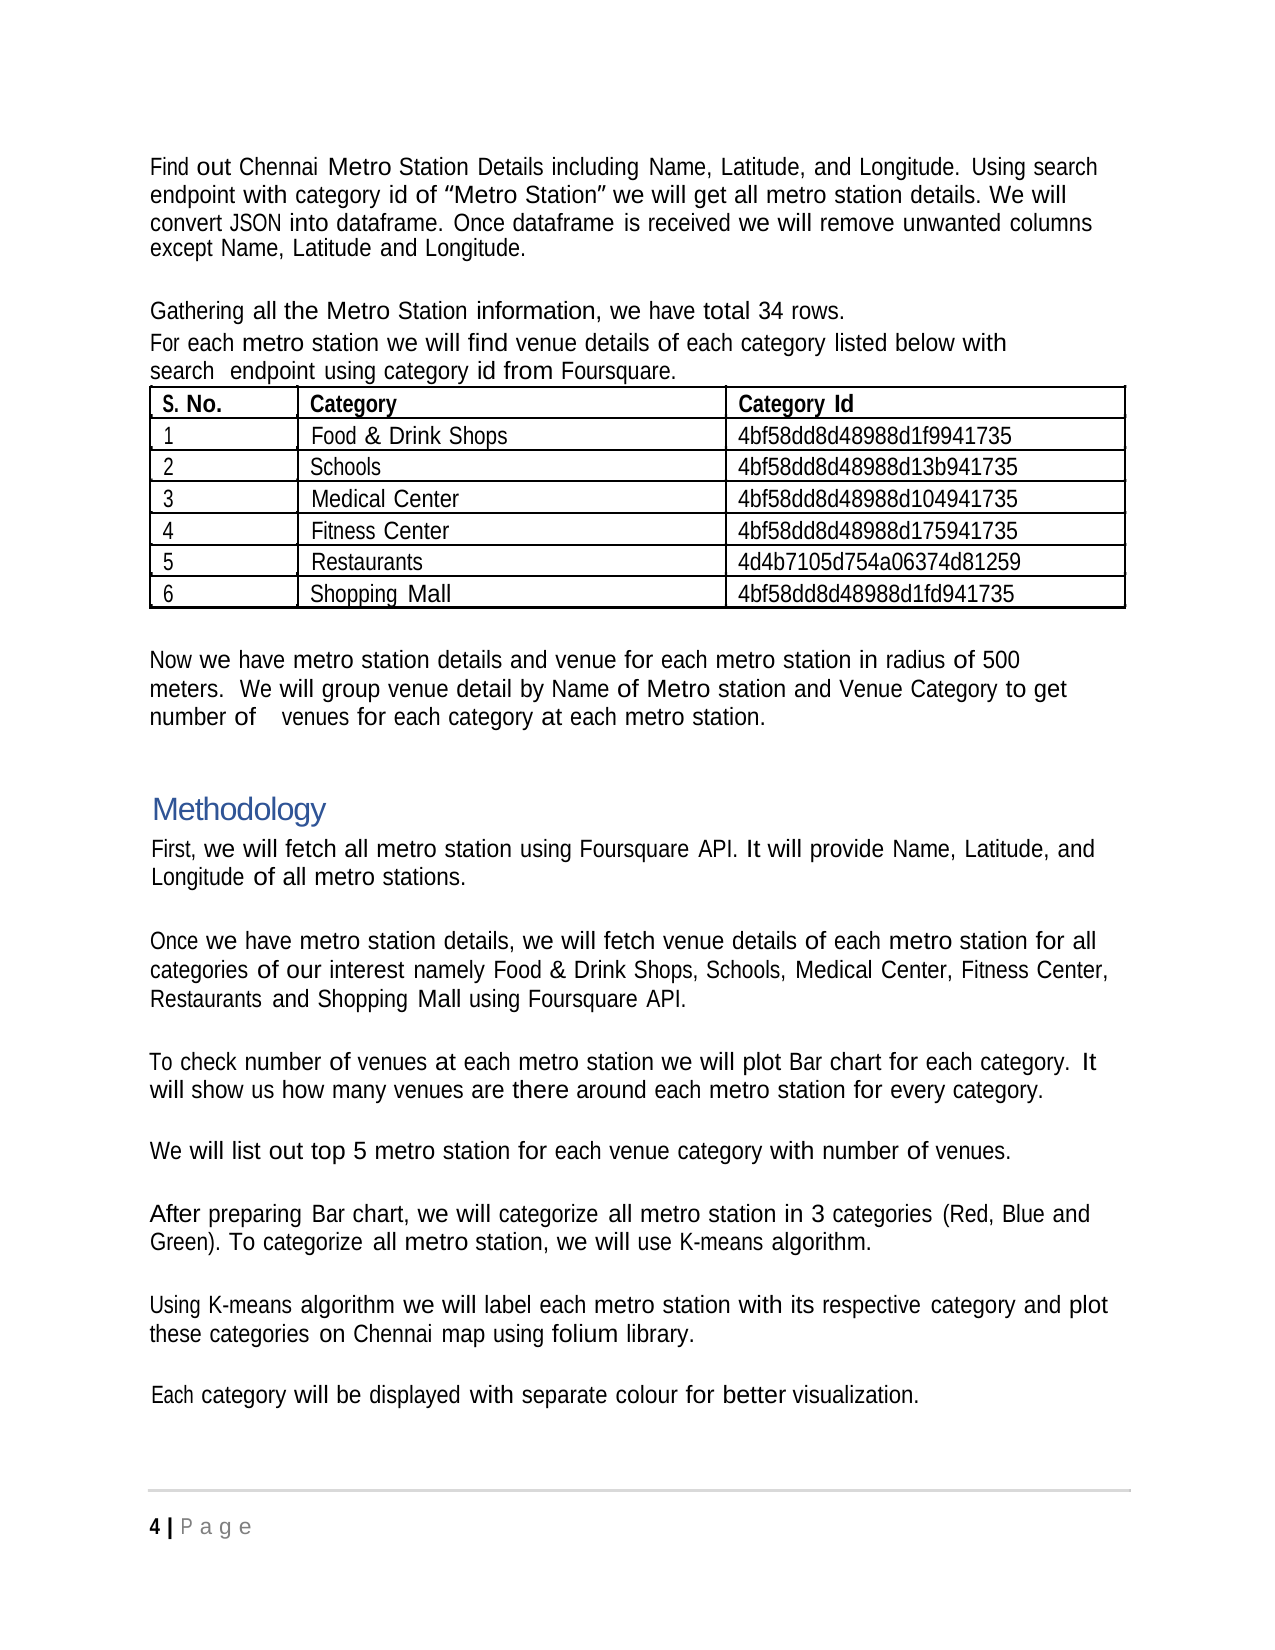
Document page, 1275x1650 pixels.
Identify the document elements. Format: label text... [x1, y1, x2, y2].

table_cell 1 [151, 419, 297, 449]
table_cell 4bf58dd8d48988d175941735 [727, 514, 1124, 543]
table_cell 4bf58dd8d48988d104941735 [727, 482, 1124, 512]
table_cell 4bf58dd8d48988d1fd941735 [727, 577, 1124, 606]
table_cell Food & Drink Shops [299, 419, 725, 449]
text Now we have metro station details and venue for each metro station in radius of 500 meters. We will group venue detail by Name of Metro station and Venue Category to get number of venues for each category at each metro station. [149, 645, 1098, 731]
table_header Category Id [727, 388, 1124, 417]
text Once we have metro station details, we will fetch venue details of each metro station for all categories of our interest namely Food & Drink Shops, Schools, Medical Center, Fitness Center, Restaurants and Shopping Mall using Foursquare API. [150, 927, 1112, 1012]
text Using K-means algorithm we will label each metro station with its respective category and plot these categories on Chennai map using folium library. [149, 1292, 1109, 1347]
table_header Category [299, 388, 725, 417]
text First, we will fetch all metro station using Foursquare API. It will provide Name, Latitude, and Longitude of all metro stations. [151, 836, 1112, 890]
text After preparing Bar chart, we will categorize all metro station in 3 categories (Red, Blue and Green). To categorize all metro station, we will use K-means algorithm. [149, 1201, 1109, 1255]
table_cell 3 [151, 482, 297, 512]
table_cell Schools [299, 451, 725, 480]
table_header S. No. [151, 388, 297, 417]
table_cell 4bf58dd8d48988d13b941735 [727, 451, 1124, 480]
text Gathering all the Metro Station information, we have total 34 rows. [150, 299, 1129, 324]
table_cell 4d4b7105d754a06374d81259 [727, 546, 1124, 575]
table_cell Fitness Center [299, 514, 725, 543]
table_cell 2 [151, 451, 297, 480]
text 4 | P a g e [149, 1516, 1129, 1539]
table_cell 4bf58dd8d48988d1f9941735 [727, 419, 1124, 449]
table_cell 5 [151, 546, 297, 575]
text Find out Chennai Metro Station Details including Name, Latitude, and Longitude. Using search endpoint with category id of “Metro Station” we will get all metro station details. We will convert JSON into dataframe. Once dataframe is received we will remove unwanted columns except Name, Latitude and Longitude. [150, 155, 1104, 262]
table_cell 6 [151, 577, 297, 606]
text For each metro station we will find venue details of each category listed below with search endpoint using category id from Foursquare. [150, 330, 1071, 384]
table_cell Shopping Mall [299, 577, 725, 606]
text To check number of venues at each metro station we will plot Bar chart for each category. It will show us how many venues are there around each metro station for every category. [149, 1049, 1112, 1104]
table_cell Medical Center [299, 482, 725, 512]
text We will list out top 5 metro station for each venue category with number of venues. [149, 1140, 1129, 1164]
text Each category will be displayed with separate colour for better visualization. [151, 1383, 1129, 1408]
text Methodology [152, 794, 1129, 827]
table_cell 4 [151, 514, 297, 543]
table_cell Restaurants [299, 546, 725, 575]
